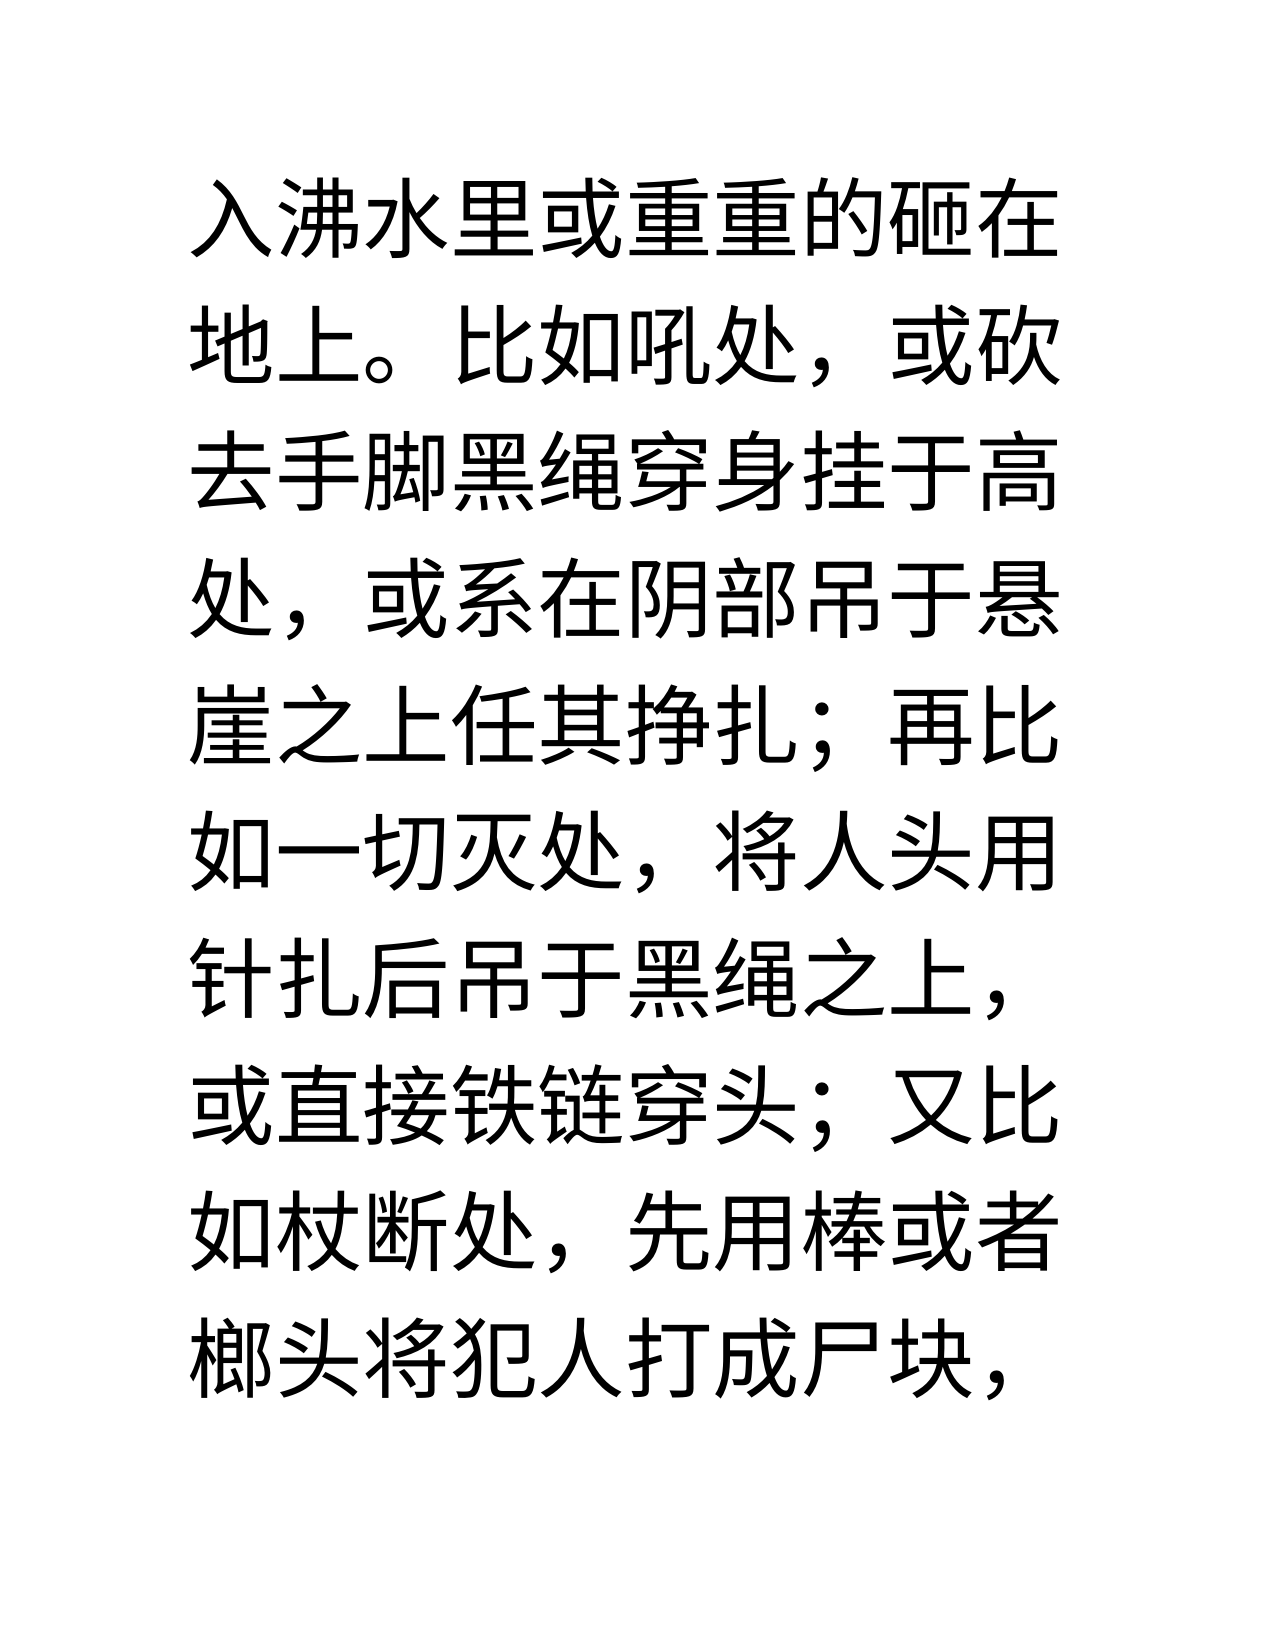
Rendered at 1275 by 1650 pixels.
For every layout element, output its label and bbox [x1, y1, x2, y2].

text [187, 150, 1087, 1417]
